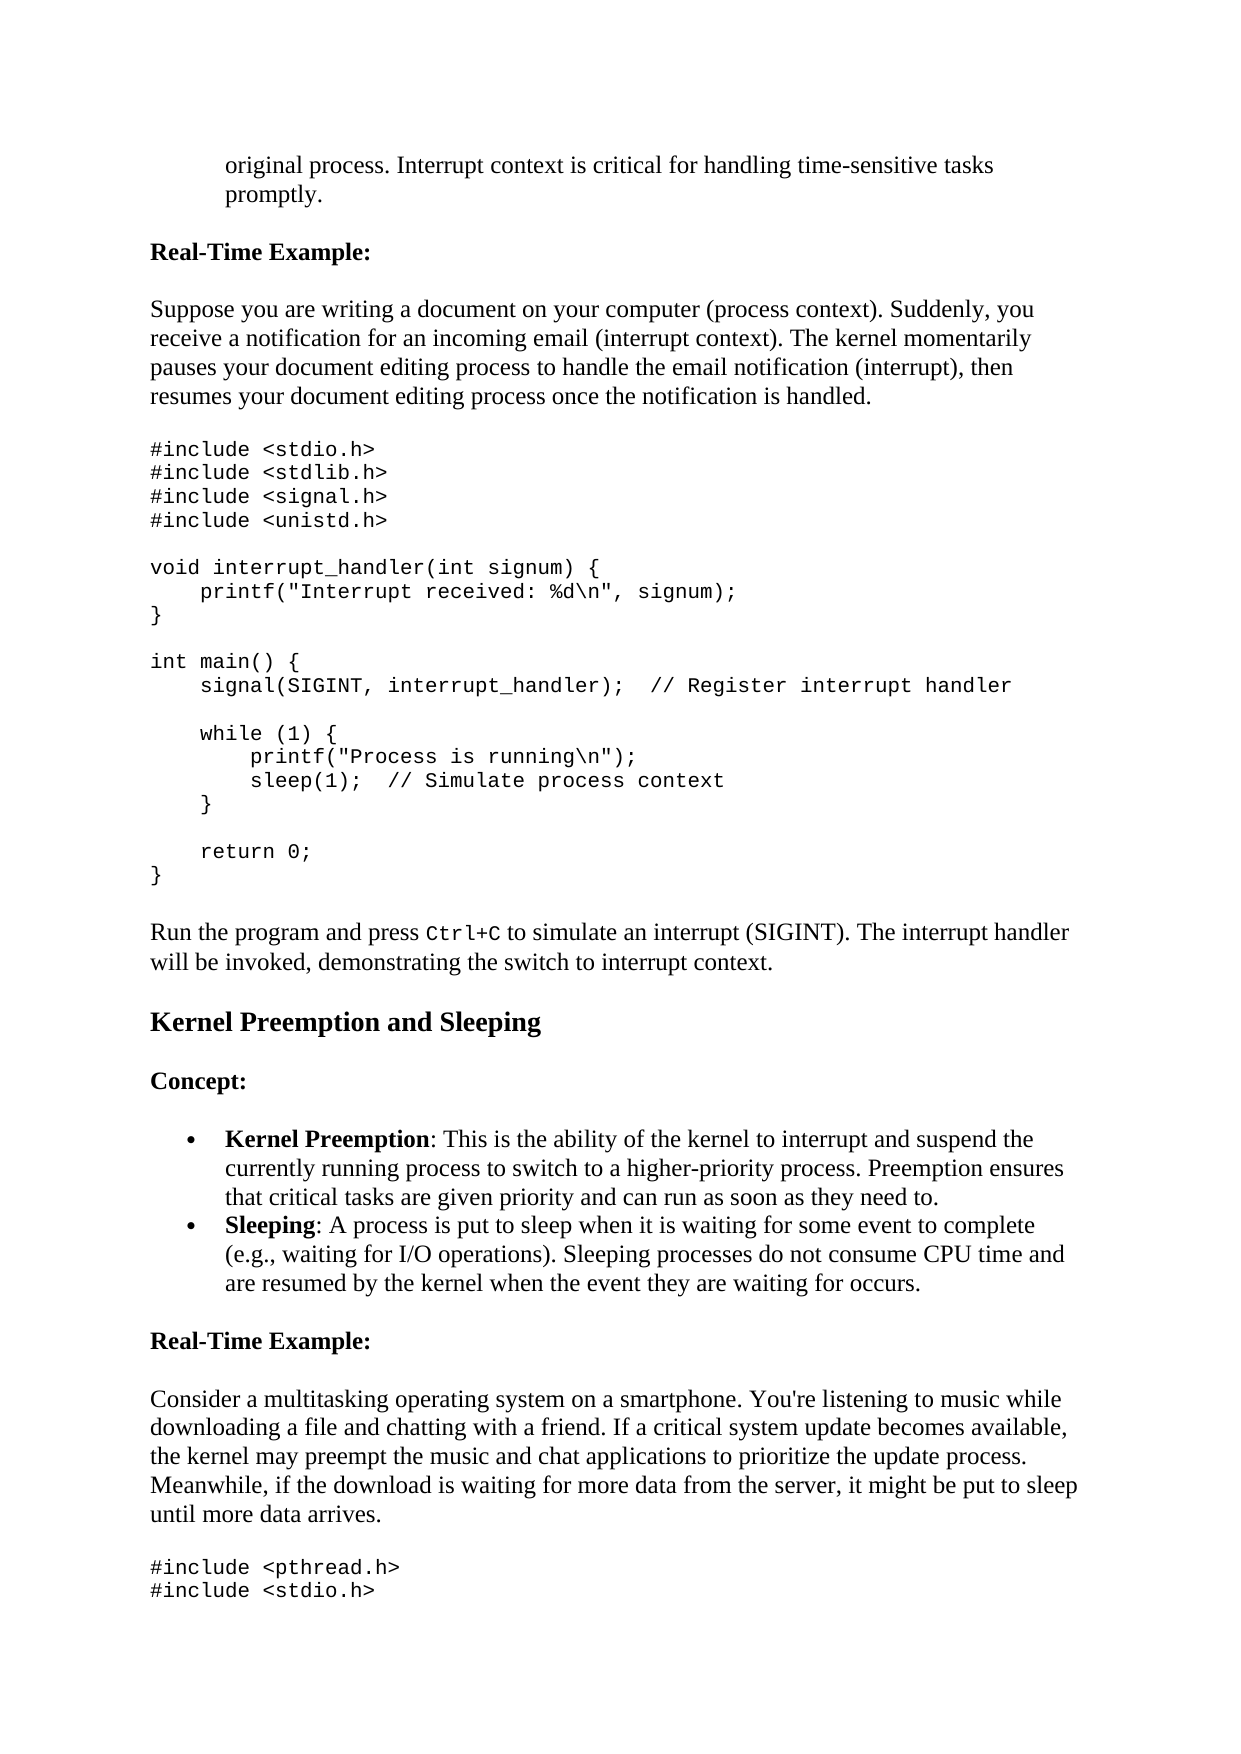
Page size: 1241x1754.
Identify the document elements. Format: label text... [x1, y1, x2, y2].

text while (1) { [150, 722, 1090, 746]
text printf("Process is running\n"); [150, 746, 1090, 770]
text #include <stdlib.h> [150, 462, 1090, 486]
text int main() { [150, 652, 1090, 675]
text sleep(1); // Simulate process context [150, 770, 1090, 793]
text #include <signal.h> [150, 486, 1090, 510]
list Kernel Preemption: This is the ability of the kernel to interrupt and suspend the currently running process to switch to a higher-priority process. Preemption ensures that critical tasks are given priority and can run as soon as they need to. [187, 1124, 1090, 1210]
text return 0; [150, 841, 1090, 864]
text Real-Time Example: [150, 237, 1090, 265]
text Concept: [150, 1066, 1090, 1095]
text } [150, 793, 1090, 817]
text Kernel Preemption and Sleeping [150, 1005, 1090, 1037]
text Suppose you are writing a document on your computer (process context). Suddenly, you receive a notification for an incoming email (interrupt context). The kernel momentarily pauses your document editing process to handle the email notification (interrupt), then resumes your document editing process once the notification is handled. [150, 294, 1090, 409]
text } [150, 604, 1090, 628]
text } [150, 864, 1090, 888]
list Sleeping: A process is put to sleep when it is waiting for some event to complete (e.g., waiting for I/O operations). Sleeping processes do not consume CPU time and are resumed by the kernel when the event they are waiting for occurs. [187, 1210, 1090, 1297]
text void interrupt_handler(int signum) { [150, 557, 1090, 581]
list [187, 150, 1090, 207]
text Real-Time Example: [150, 1326, 1090, 1354]
text #include <stdio.h> [150, 1580, 1090, 1604]
text #include <pthread.h> [150, 1557, 1090, 1580]
text signal(SIGINT, interrupt_handler); // Register interrupt handler [150, 675, 1090, 699]
text #include <unistd.h> [150, 510, 1090, 533]
text printf("Interrupt received: %d\n", signum); [150, 581, 1090, 604]
text #include <stdio.h> [150, 439, 1090, 462]
text Consider a multitasking operating system on a smartphone. You're listening to music while downloading a file and chatting with a friend. If a critical system update becomes available, the kernel may preempt the music and chat applications to prioritize the update process. Meanwhile, if the download is waiting for more data from the server, it might be put to sleep until more data arrives. [150, 1384, 1090, 1527]
text Run the program and press Ctrl+C to simulate an interrupt (SIGINT). The interrupt handler will be invoked, demonstrating the switch to interrupt context. [150, 917, 1090, 976]
